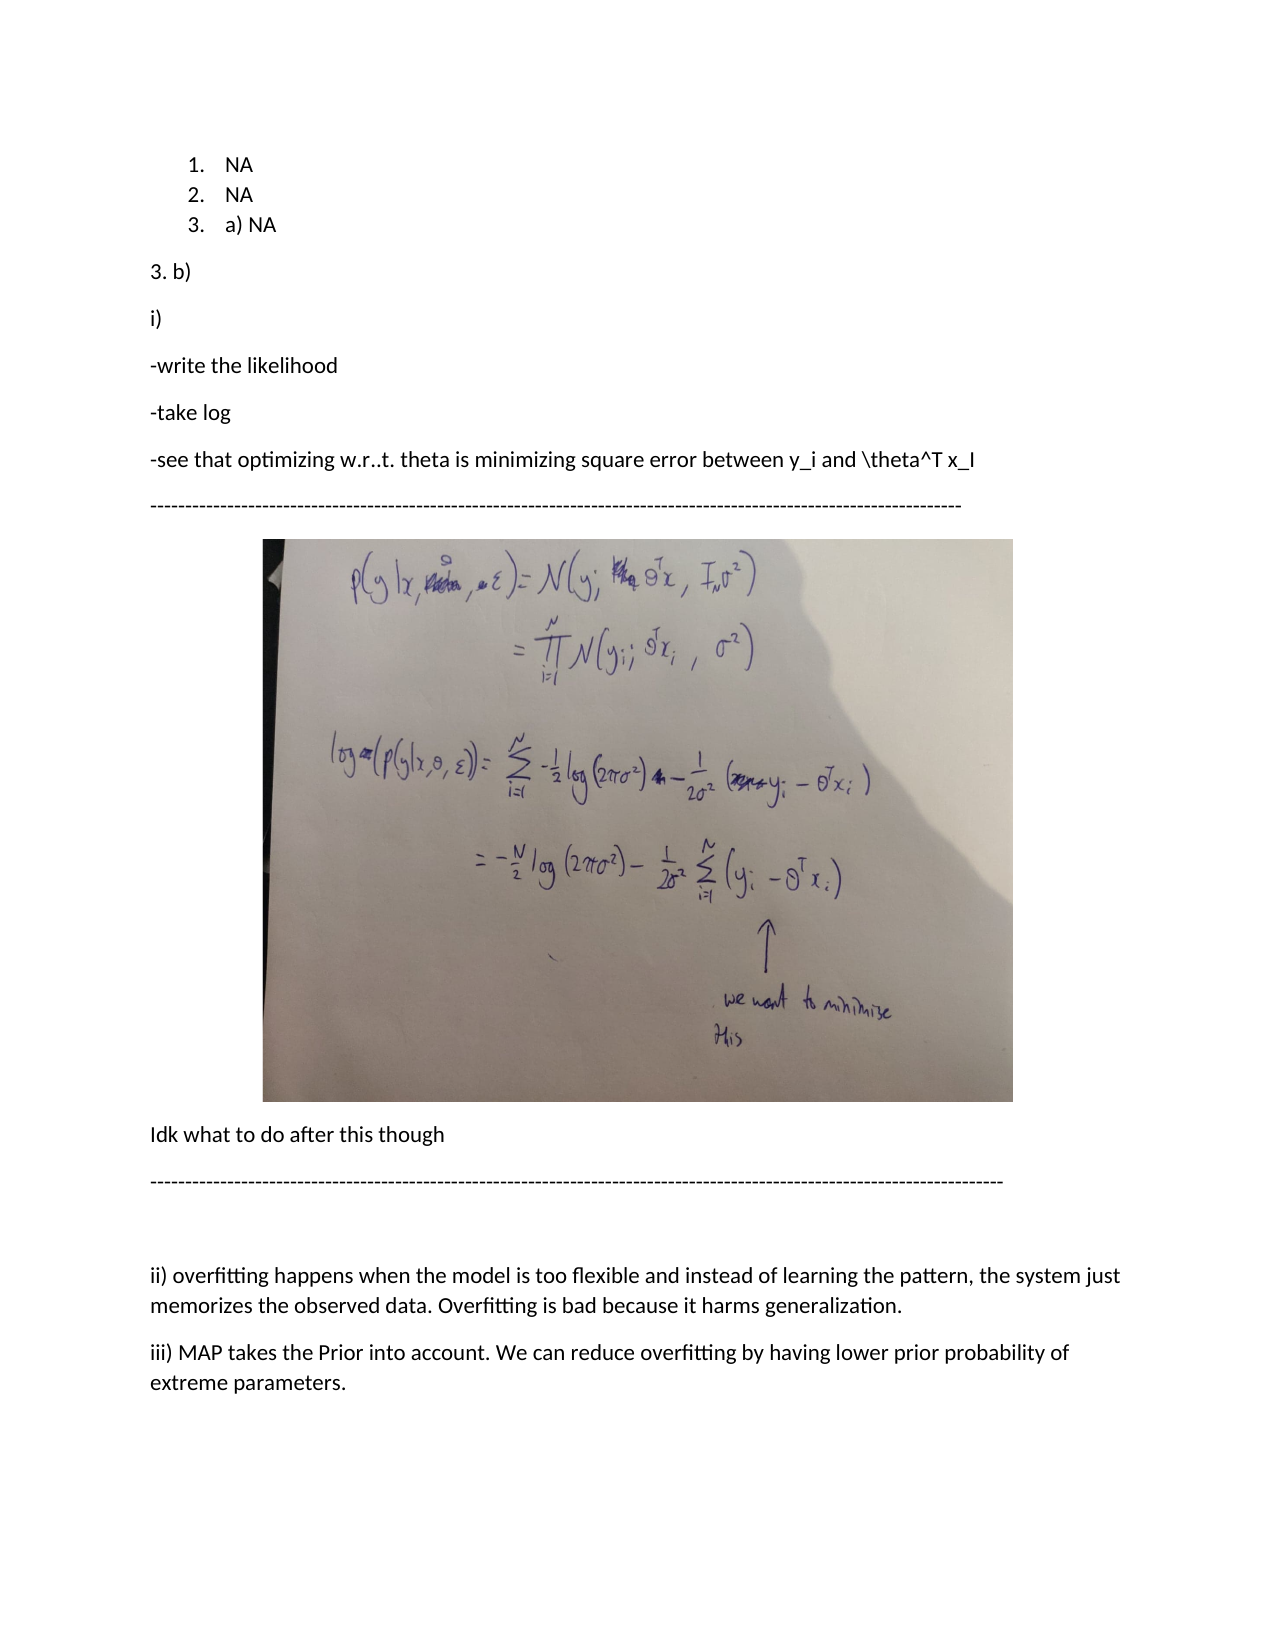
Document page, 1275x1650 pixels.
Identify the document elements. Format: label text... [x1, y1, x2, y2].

list NA [187, 180, 1125, 208]
list NA [187, 150, 1125, 178]
text Idk what to do after this though [150, 1120, 1125, 1148]
text -------------------------------------------------------------------------------------------------------------------- [150, 492, 1125, 520]
text iii) MAP takes the Prior into account. We can reduce overfitting by having lower prior probability of extreme parameters. [150, 1338, 1125, 1396]
text -take log [150, 398, 1125, 426]
text i) [150, 304, 1125, 332]
list a) NA [187, 210, 1125, 238]
text -see that optimizing w.r..t. theta is minimizing square error between y_i and \theta^T x_I [150, 445, 1125, 473]
text -------------------------------------------------------------------------------------------------------------------------- [150, 1167, 1125, 1195]
text 3. b) [150, 257, 1125, 285]
text -write the likelihood [150, 351, 1125, 379]
text ii) overfitting happens when the model is too flexible and instead of learning the pattern, the system just memorizes the observed data. Overfitting is bad because it harms generalization. [150, 1261, 1125, 1319]
